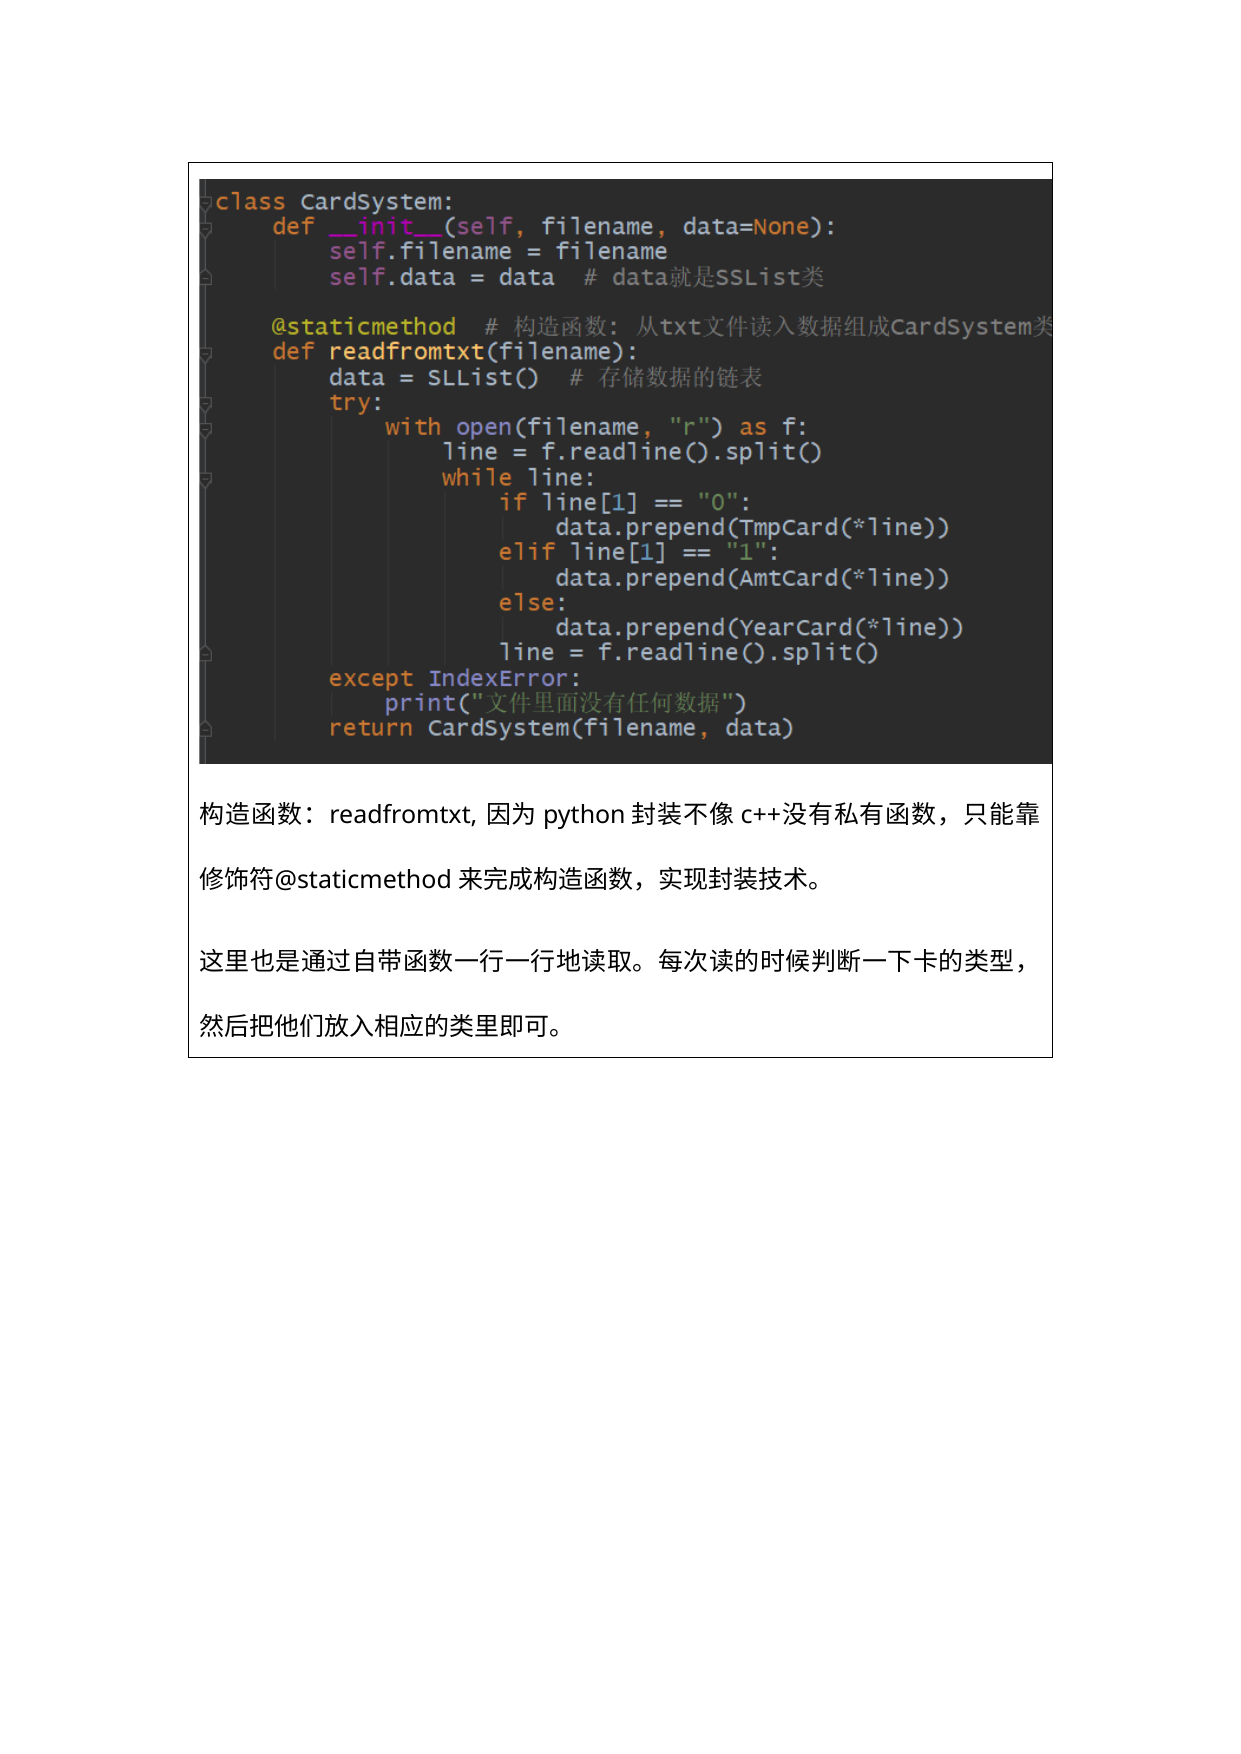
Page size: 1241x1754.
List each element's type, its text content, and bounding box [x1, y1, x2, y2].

picture [199, 179, 1053, 764]
table_cell 关键代码 ( 要求有必要的注释 ) 对输入的时间进行检测。当输入不合法或者在未来时返回False. 程序里面默认”x”*12代表此项当前没有值,”now”的时候我用的是另一套逻辑。 通过python的build-in库函数datetime.datetime.now()获取当前时间。 SLList的实现主要就是添加元素: 当在表头添加的时候：一定要判断self._head是否为空，不然self._tail可能指向不了末尾的元素。在表尾添加元素类似。 构造函数：readfromtxt, 因为python封装不像c++没有私有函数，只能靠修饰符@staticmethod 来完成构造函数，实现封装技术。 这里也是通过自带函数一行一行地读取。每次读的时候判断一下卡的类型，然后把他们放入相应的类里即可。 最后就是归并排序： 通过快慢指针，找到中间结点。然后一分为二进行合并。 合并的时候通过构建一个新的头结点，然后慢慢串联下去，直到有一个为空，就把剩下的接上去即可。 递归的出口就是当不能再分时候，即只剩一个结点的时候。直接返回。 [189, 163, 1052, 1057]
